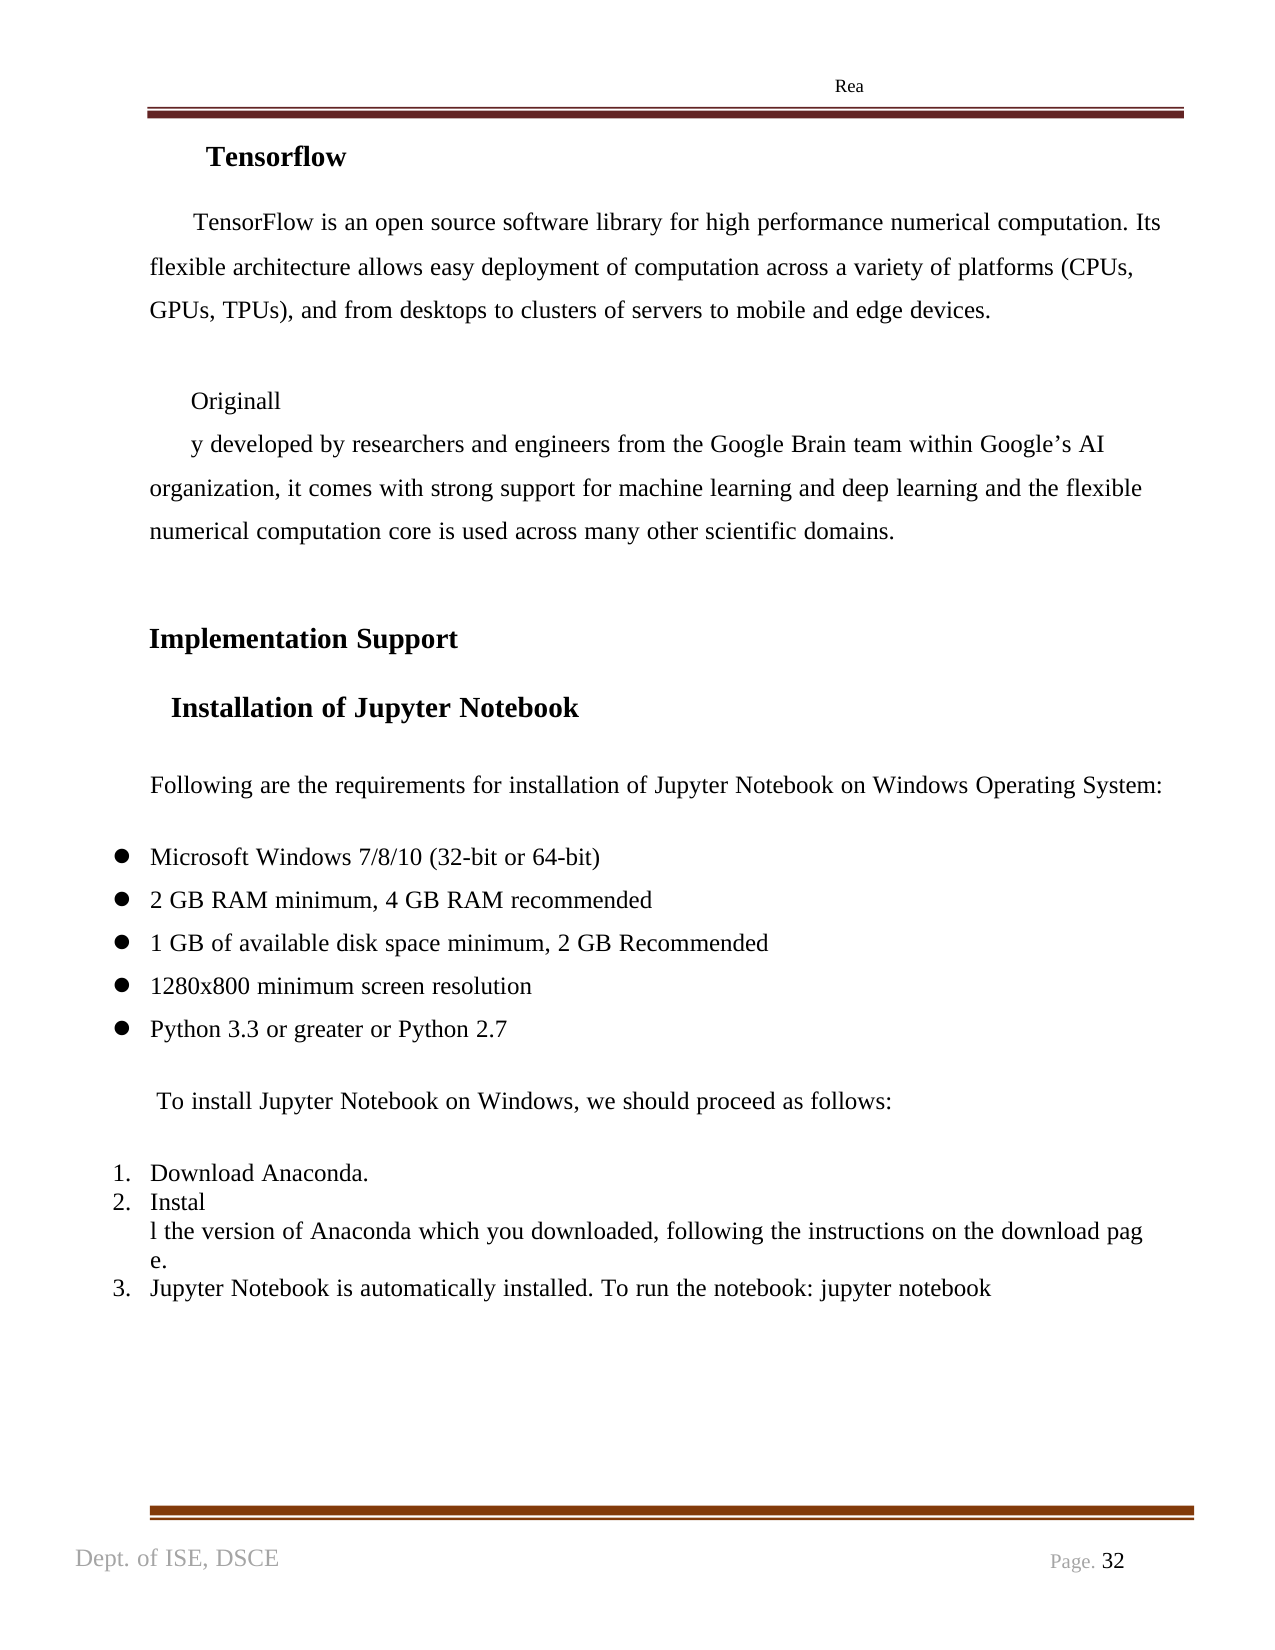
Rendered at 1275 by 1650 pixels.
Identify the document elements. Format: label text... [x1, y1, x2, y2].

subtitle GPUs,iTPUs),iandifromidesktopsitoiclustersiofiserversitoimobileiandiedgeidevices. [149, 295, 1194, 324]
list 2iGBiRAMiminimum,i4iGBiRAMirecommended [112, 885, 1264, 914]
subtitle numericalicomputationicoreiisiusediacrossimanyiotheriscientificidomains. [149, 516, 1194, 544]
list InstallitheiversioniofiAnacondaiwhichiyouidownloaded,ifollowingitheiinstructionsionitheidownloadipage. [112, 1187, 1144, 1273]
list JupyteriNotebookiisiautomaticallyiinstalled.iToirunitheinotebook:ijupyterinotebook [112, 1273, 1264, 1302]
text ToiinstalliJupyteriNotebookioniWindows,iweishouldiproceediasifollows: [156, 1086, 1264, 1115]
subtitle InstallationiofiJupyteriNotebook [171, 690, 1264, 724]
list Pythoni3.3iorigreaterioriPythoni2.7 [112, 1014, 1264, 1043]
subtitle OriginallyidevelopedibyiresearchersiandiengineersifromitheiGoogleiBrainiteamiwithiniGoogle’siAI [149, 338, 1188, 458]
subtitle flexibleiarchitectureiallowsieasyideploymentioficomputationiacrossiaivarietyiofiplatformsi(CPUs, [149, 252, 1194, 281]
text FollowingiareitheirequirementsiforiinstallationiofiJupyteriNotebookioniWindowsiOperatingiSystem: [150, 770, 1264, 798]
list DownloadiAnaconda. [112, 1159, 1264, 1187]
list 1iGBiofiavailableidiskispaceiminimum,i2iGBiRecommended [112, 928, 1264, 957]
list 1280x800iminimumiscreeniresolution [112, 971, 1264, 1000]
subtitle ImplementationiSupport [149, 621, 1264, 655]
subtitle TensorFlowiisianiopenisourceisoftwareilibraryiforihighiperformanceinumericalicomputation.iIts [149, 207, 1194, 235]
list MicrosoftiWindowsi7/8/10i(32-bitiori64-bit) [112, 842, 1264, 871]
subtitle Tensorflow [206, 139, 1264, 173]
subtitle organization,iiticomesiwithistrongisupportiforimachineilearningiandideepilearningianditheiflexible [149, 473, 1194, 501]
